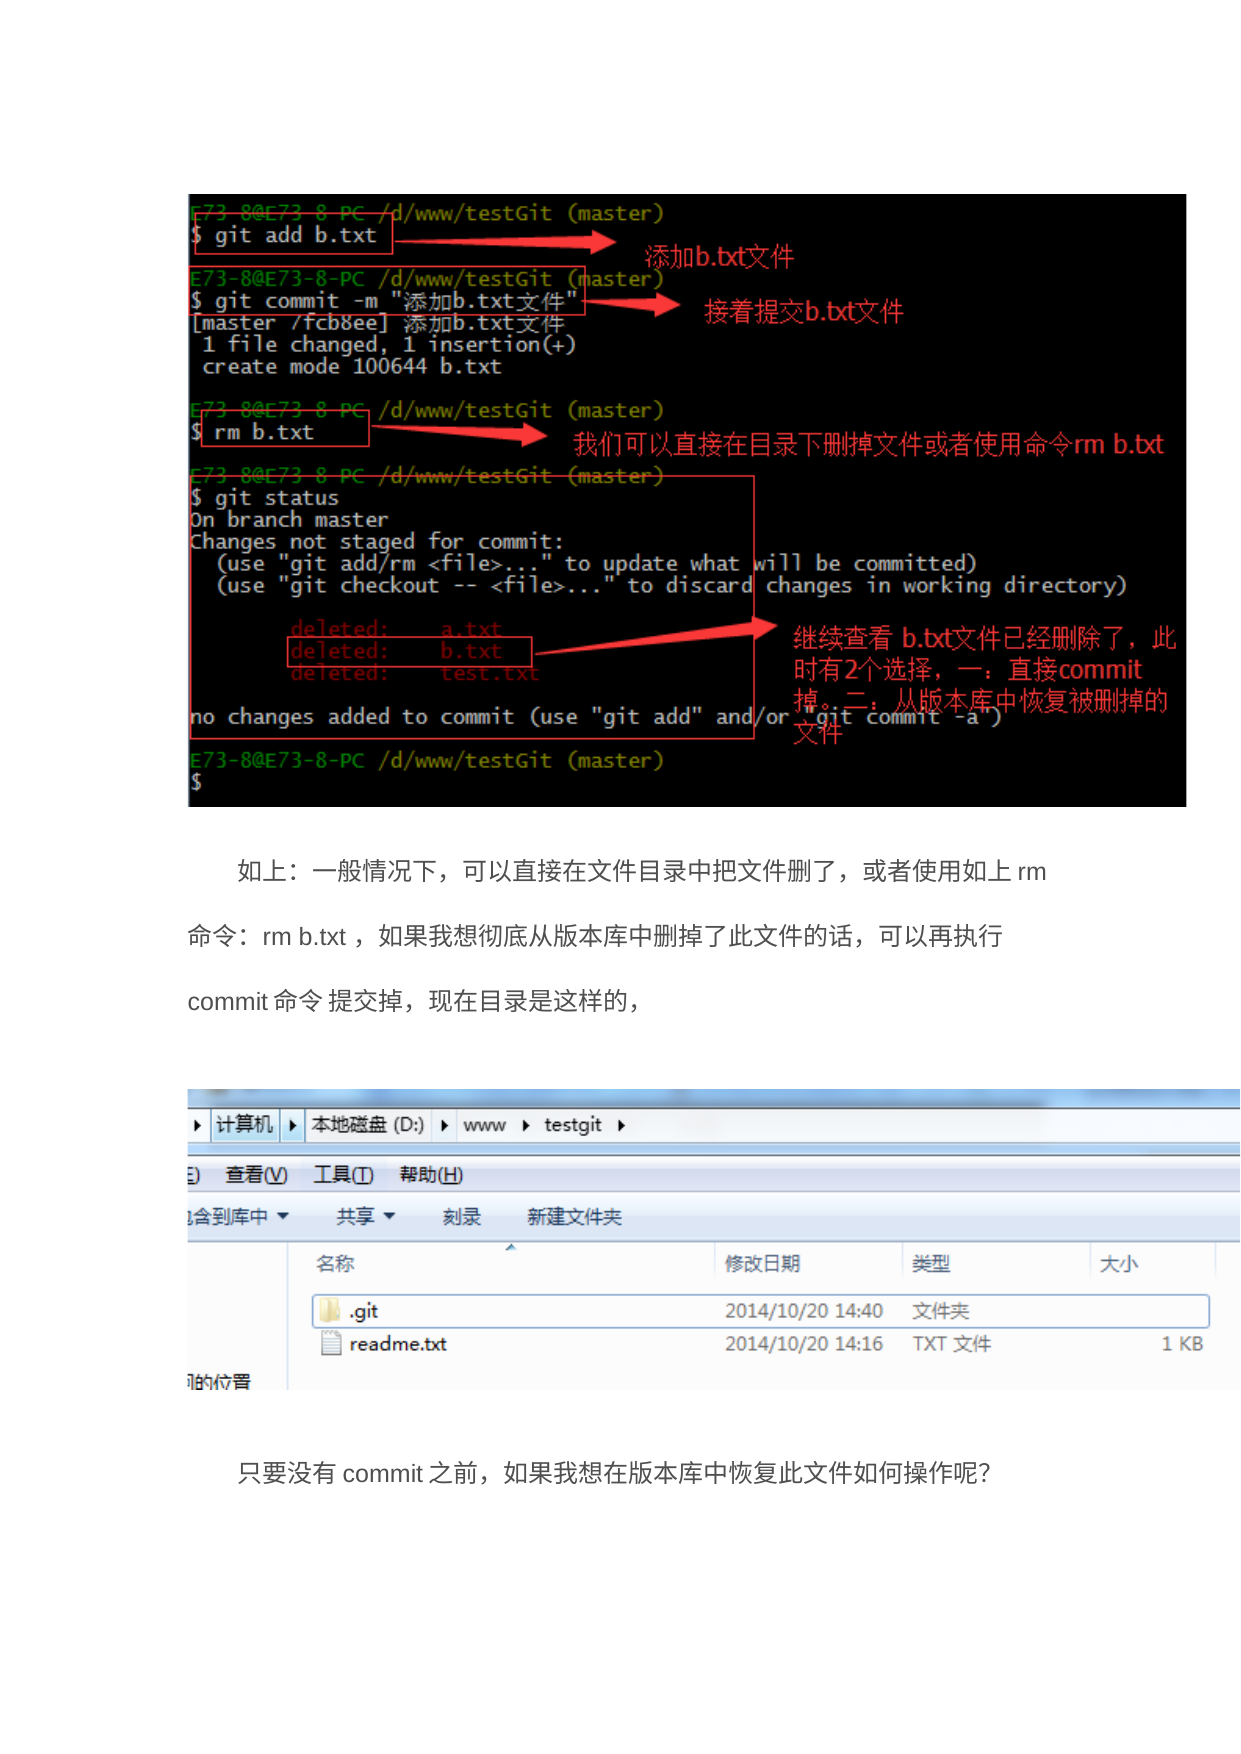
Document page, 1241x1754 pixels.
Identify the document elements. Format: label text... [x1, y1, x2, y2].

picture [187, 194, 1187, 807]
text 只要没有commit之前，如果我想在版本库中恢复此文件如何操作呢？ [187, 1439, 1053, 1504]
text 如上：一般情况下，可以直接在文件目录中把文件删了，或者使用如上rm命令：rm b.txt ，如果我想彻底从版本库中删掉了此文件的话，可以再执行commit命令 提交掉，现在目录是这样的， [187, 837, 1053, 1032]
picture [187, 1089, 1241, 1390]
